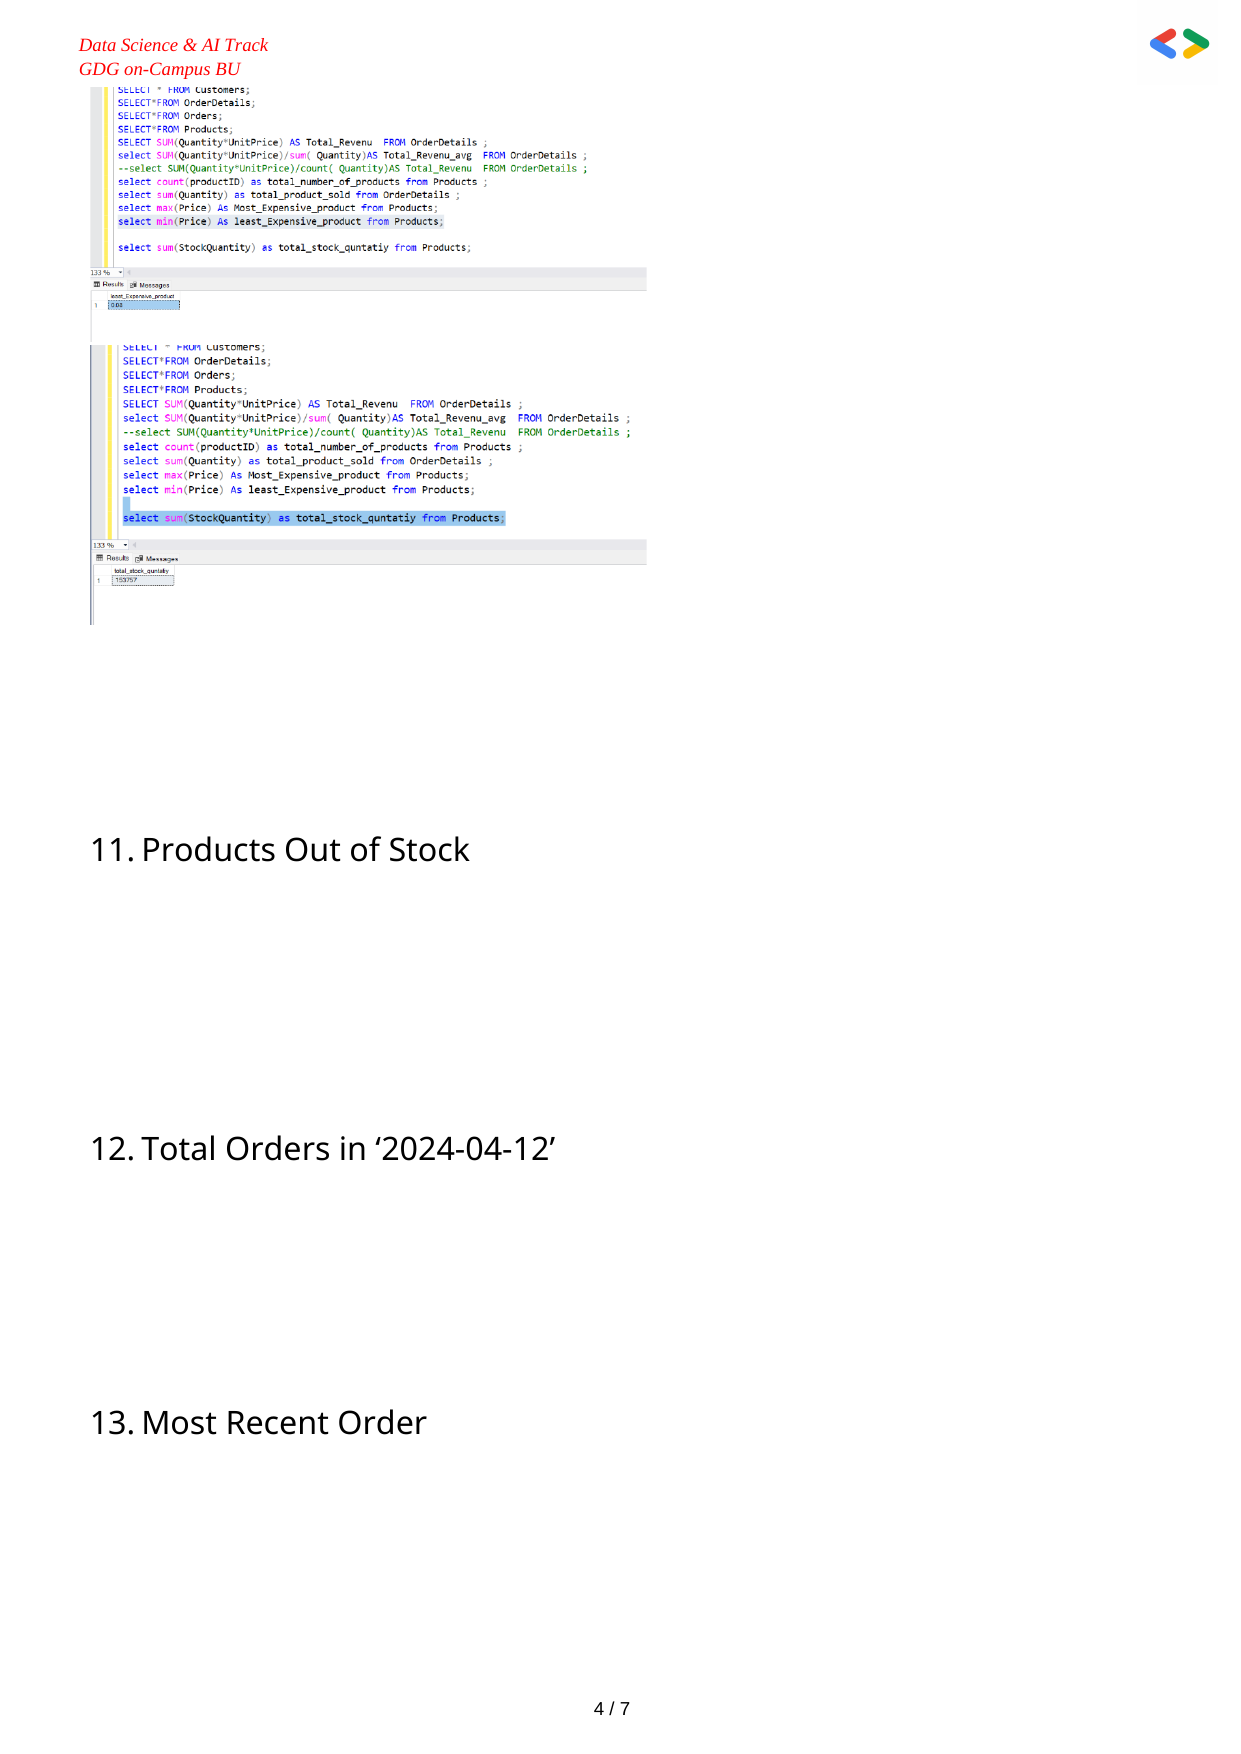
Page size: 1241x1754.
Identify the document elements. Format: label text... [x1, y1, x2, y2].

picture [90, 87, 647, 342]
list Products Out of Stock [89, 827, 647, 871]
picture [1137, 0, 1219, 85]
list Total Orders in ‘2024-04-12’ [89, 1125, 647, 1169]
list Most Recent Order [89, 1400, 647, 1444]
picture [90, 345, 647, 625]
